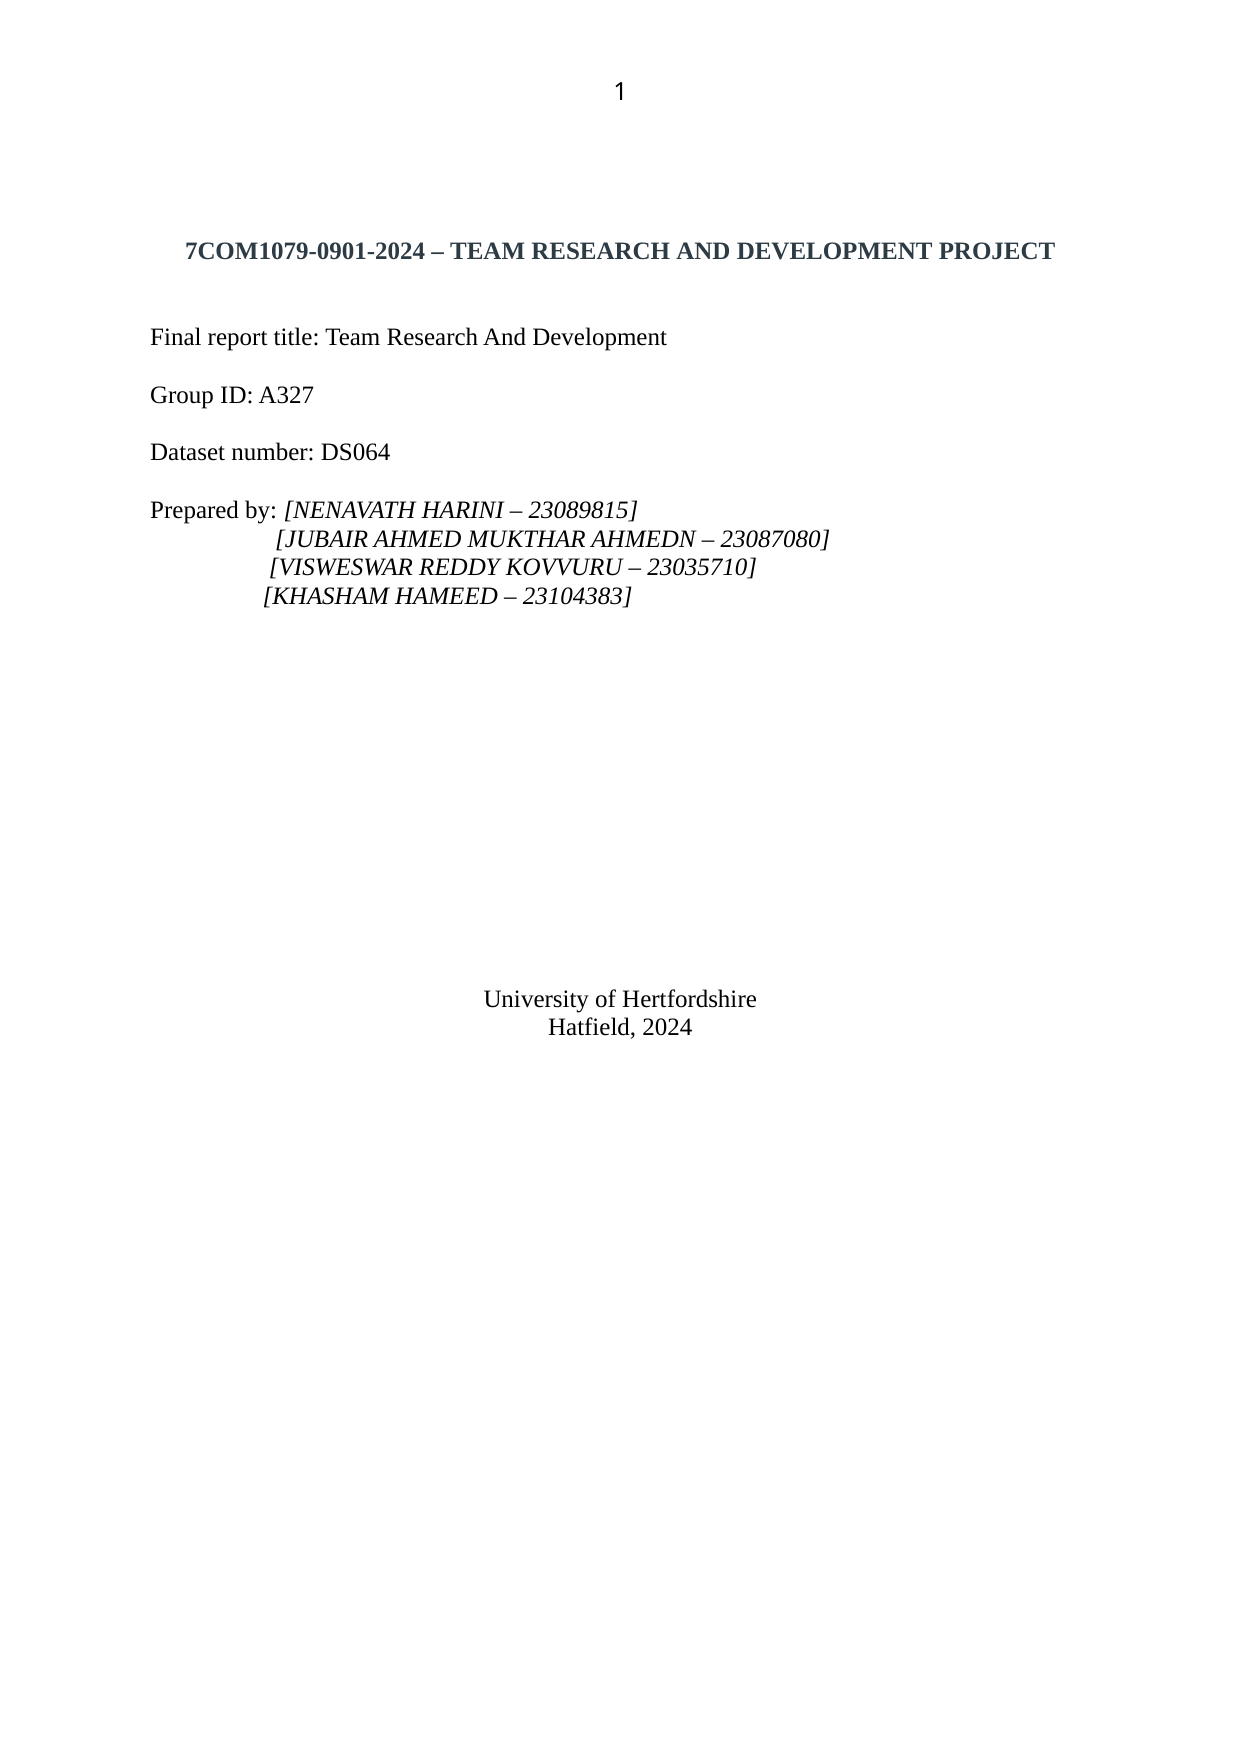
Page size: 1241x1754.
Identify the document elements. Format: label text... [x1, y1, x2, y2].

text [VISWESWAR REDDY KOVVURU – 23035710] [150, 552, 1090, 581]
text Dataset number: DS064 [150, 437, 1090, 466]
text [KHASHAM HAMEED – 23104383] [150, 581, 1090, 610]
text [JUBAIR AHMED MUKTHAR AHMEDN – 23087080] [150, 524, 1090, 552]
text Hatfield, 2024 [150, 1012, 1090, 1041]
text University of Hertfordshire [150, 984, 1090, 1012]
text Prepared by: [NENAVATH HARINI – 23089815] [150, 495, 1090, 524]
text 7COM1079-0901-2024 – TEAM RESEARCH AND DEVELOPMENT PROJECT [150, 236, 1090, 265]
text Group ID: A327 [150, 380, 1090, 409]
text Final report title: Team Research And Development [150, 322, 1090, 351]
